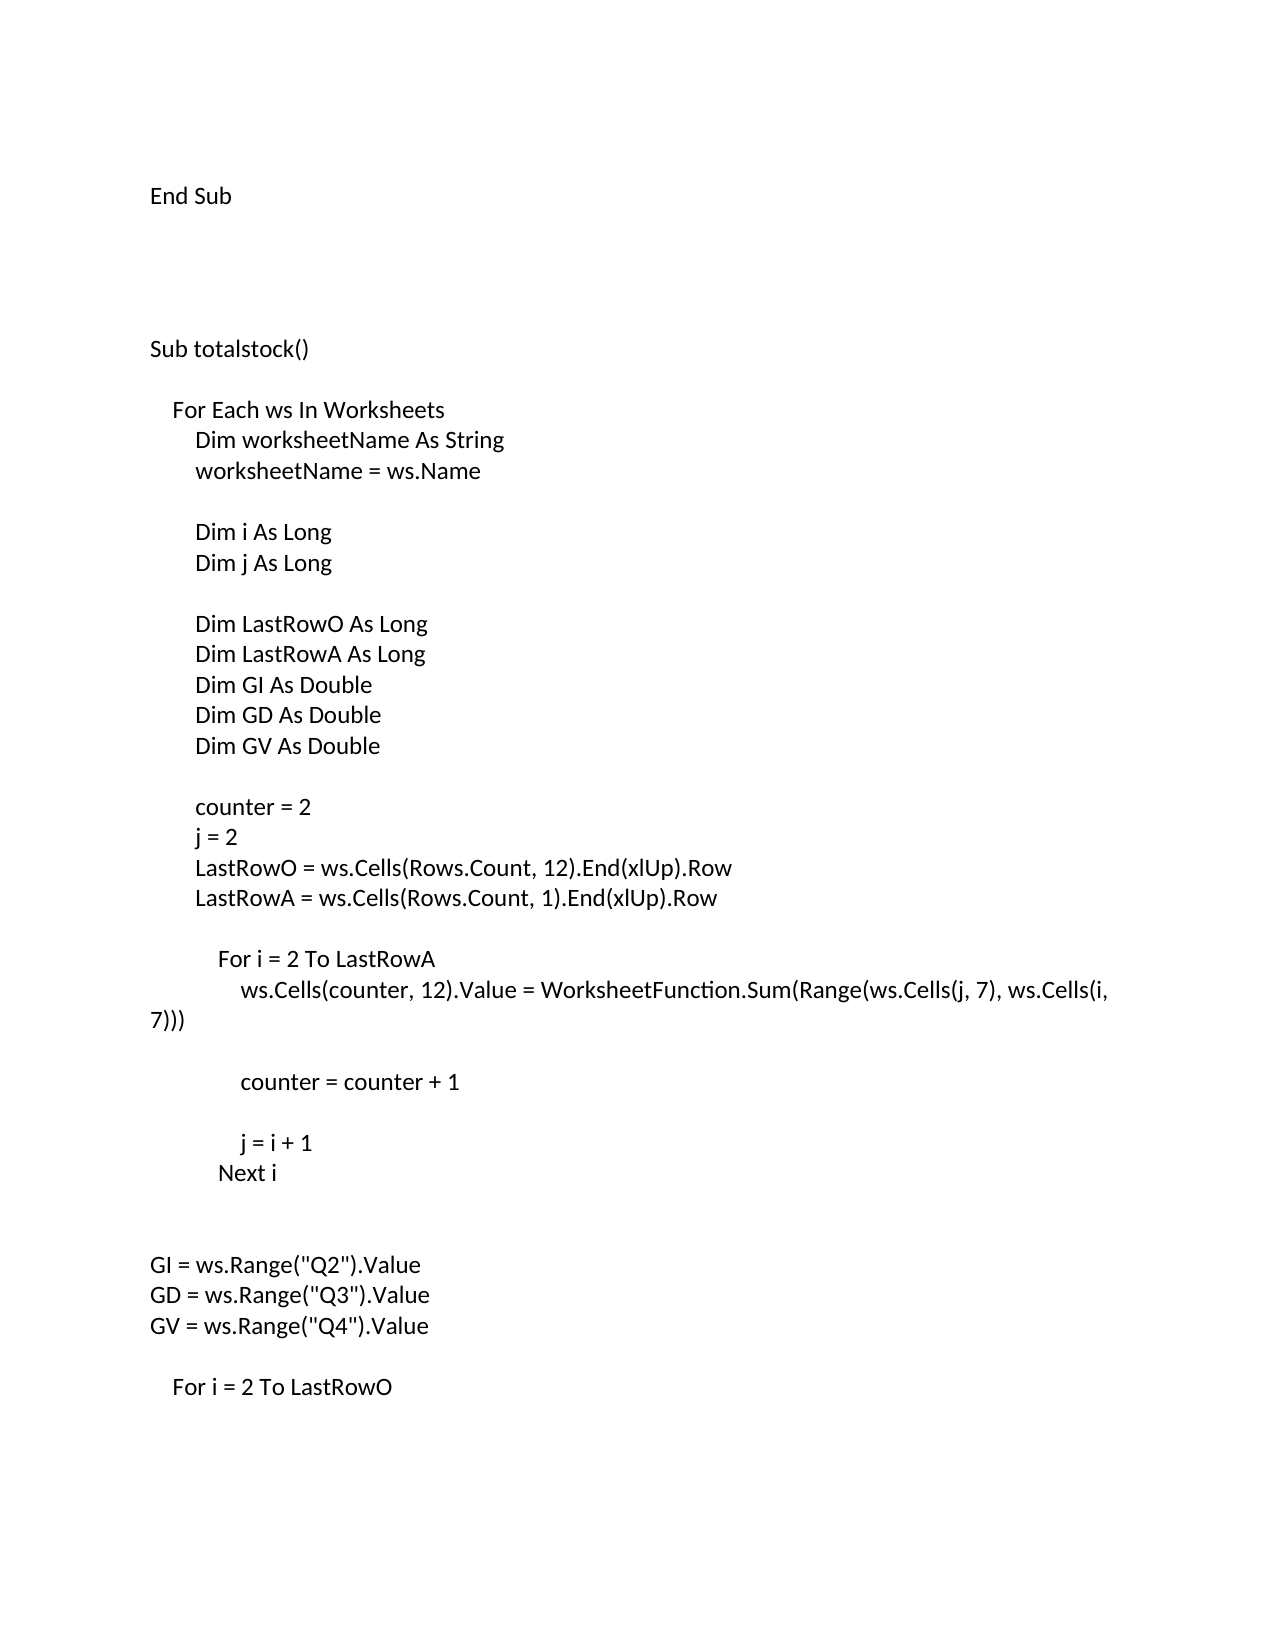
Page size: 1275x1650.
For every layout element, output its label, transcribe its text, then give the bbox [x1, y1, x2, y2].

text For Each ws In Worksheets [150, 394, 1125, 425]
text j = i + 1 [150, 1127, 1125, 1157]
text j = 2 [150, 821, 1125, 852]
text Dim j As Long [150, 547, 1125, 577]
text For i = 2 To LastRowA [150, 943, 1125, 974]
text GI = ws.Range("Q2").Value [150, 1249, 1125, 1279]
text Dim LastRowA As Long [150, 638, 1125, 669]
text Dim GV As Double [150, 730, 1125, 760]
text Next i [150, 1157, 1125, 1188]
text GV = ws.Range("Q4").Value [150, 1310, 1125, 1340]
text Dim worksheetName As String [150, 425, 1125, 455]
text ws.Cells(counter, 12).Value = WorksheetFunction.Sum(Range(ws.Cells(j, 7), ws.Cells(i, 7))) [150, 974, 1125, 1035]
text counter = counter + 1 [150, 1066, 1125, 1096]
text GD = ws.Range("Q3").Value [150, 1279, 1125, 1310]
text LastRowA = ws.Cells(Rows.Count, 1).End(xlUp).Row [150, 882, 1125, 913]
text worksheetName = ws.Name [150, 455, 1125, 486]
text counter = 2 [150, 791, 1125, 821]
text Sub totalstock() [150, 333, 1125, 364]
text LastRowO = ws.Cells(Rows.Count, 12).End(xlUp).Row [150, 852, 1125, 882]
text End Sub [150, 181, 1125, 211]
text Dim GI As Double [150, 669, 1125, 699]
text Dim LastRowO As Long [150, 608, 1125, 638]
text For i = 2 To LastRowO [150, 1371, 1125, 1401]
text Dim i As Long [150, 516, 1125, 547]
text Dim GD As Double [150, 699, 1125, 730]
